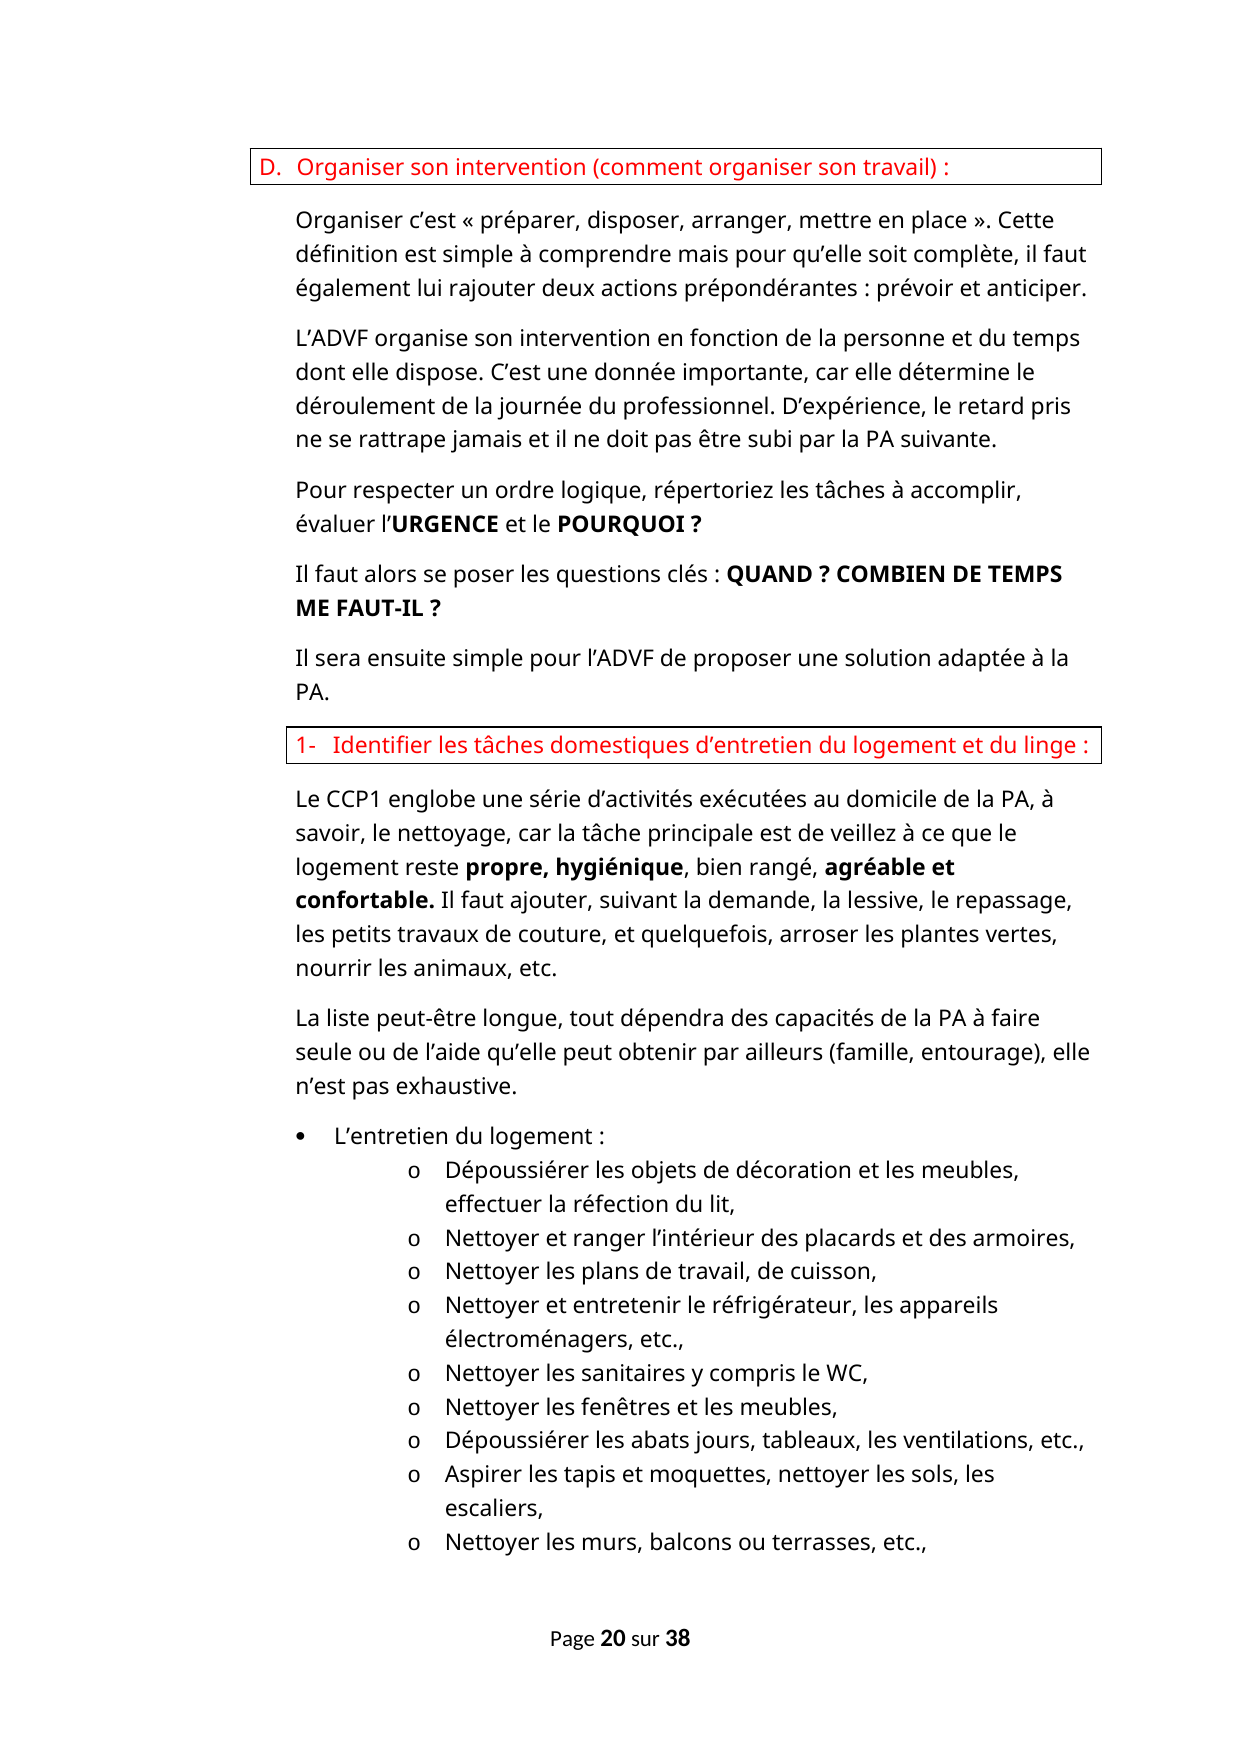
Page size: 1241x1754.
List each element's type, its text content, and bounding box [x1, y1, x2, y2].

text Il faut alors se poser les questions clés : QUAND ? COMBIEN DE TEMPS ME FAUT-IL ? [295, 558, 1093, 623]
list Dépoussiérer les abats jours, tableaux, les ventilations, etc., [407, 1424, 1093, 1456]
text La liste peut-être longue, tout dépendra des capacités de la PA à faire seule ou de l’aide qu’elle peut obtenir par ailleurs (famille, entourage), elle n’est pas exhaustive. [295, 1002, 1093, 1101]
text L’ADVF organise son intervention en fonction de la personne et du temps dont elle dispose. C’est une donnée importante, car elle détermine le déroulement de la journée du professionnel. D’expérience, le retard pris ne se rattrape jamais et il ne doit pas être subi par la PA suivante. [295, 322, 1093, 455]
list Nettoyer et ranger l’intérieur des placards et des armoires, [407, 1221, 1093, 1253]
list Identifier les tâches domestiques d’entretien du logement et du linge : [287, 728, 1101, 763]
text Il sera ensuite simple pour l’ADVF de proposer une solution adaptée à la PA. [295, 642, 1093, 707]
list Aspirer les tapis et moquettes, nettoyer les sols, les escaliers, [407, 1458, 1093, 1523]
list Organiser son intervention (comment organiser son travail) : [251, 149, 1101, 184]
list L’entretien du logement : [296, 1120, 1093, 1151]
list Dépoussiérer les objets de décoration et les meubles, effectuer la réfection du lit, [407, 1154, 1093, 1219]
list Nettoyer les plans de travail, de cuisson, [407, 1255, 1093, 1287]
text Le CCP1 englobe une série d’activités exécutées au domicile de la PA, à savoir, le nettoyage, car la tâche principale est de veillez à ce que le logement reste propre, hygiénique, bien rangé, agréable et confortable. Il faut ajouter, suivant la demande, la lessive, le repassage, les petits travaux de couture, et quelquefois, arroser les plantes vertes, nourrir les animaux, etc. [295, 783, 1093, 983]
text Organiser c’est « préparer, disposer, arranger, mettre en place ». Cette définition est simple à comprendre mais pour qu’elle soit complète, il faut également lui rajouter deux actions prépondérantes : prévoir et anticiper. [295, 204, 1093, 303]
list Nettoyer les murs, balcons ou terrasses, etc., [407, 1526, 1093, 1557]
text Pour respecter un ordre logique, répertoriez les tâches à accomplir, évaluer l’URGENCE et le POURQUOI ? [295, 474, 1093, 539]
list Nettoyer les fenêtres et les meubles, [407, 1391, 1093, 1422]
list Nettoyer les sanitaires y compris le WC, [407, 1357, 1093, 1388]
list Nettoyer et entretenir le réfrigérateur, les appareils électroménagers, etc., [407, 1289, 1093, 1354]
